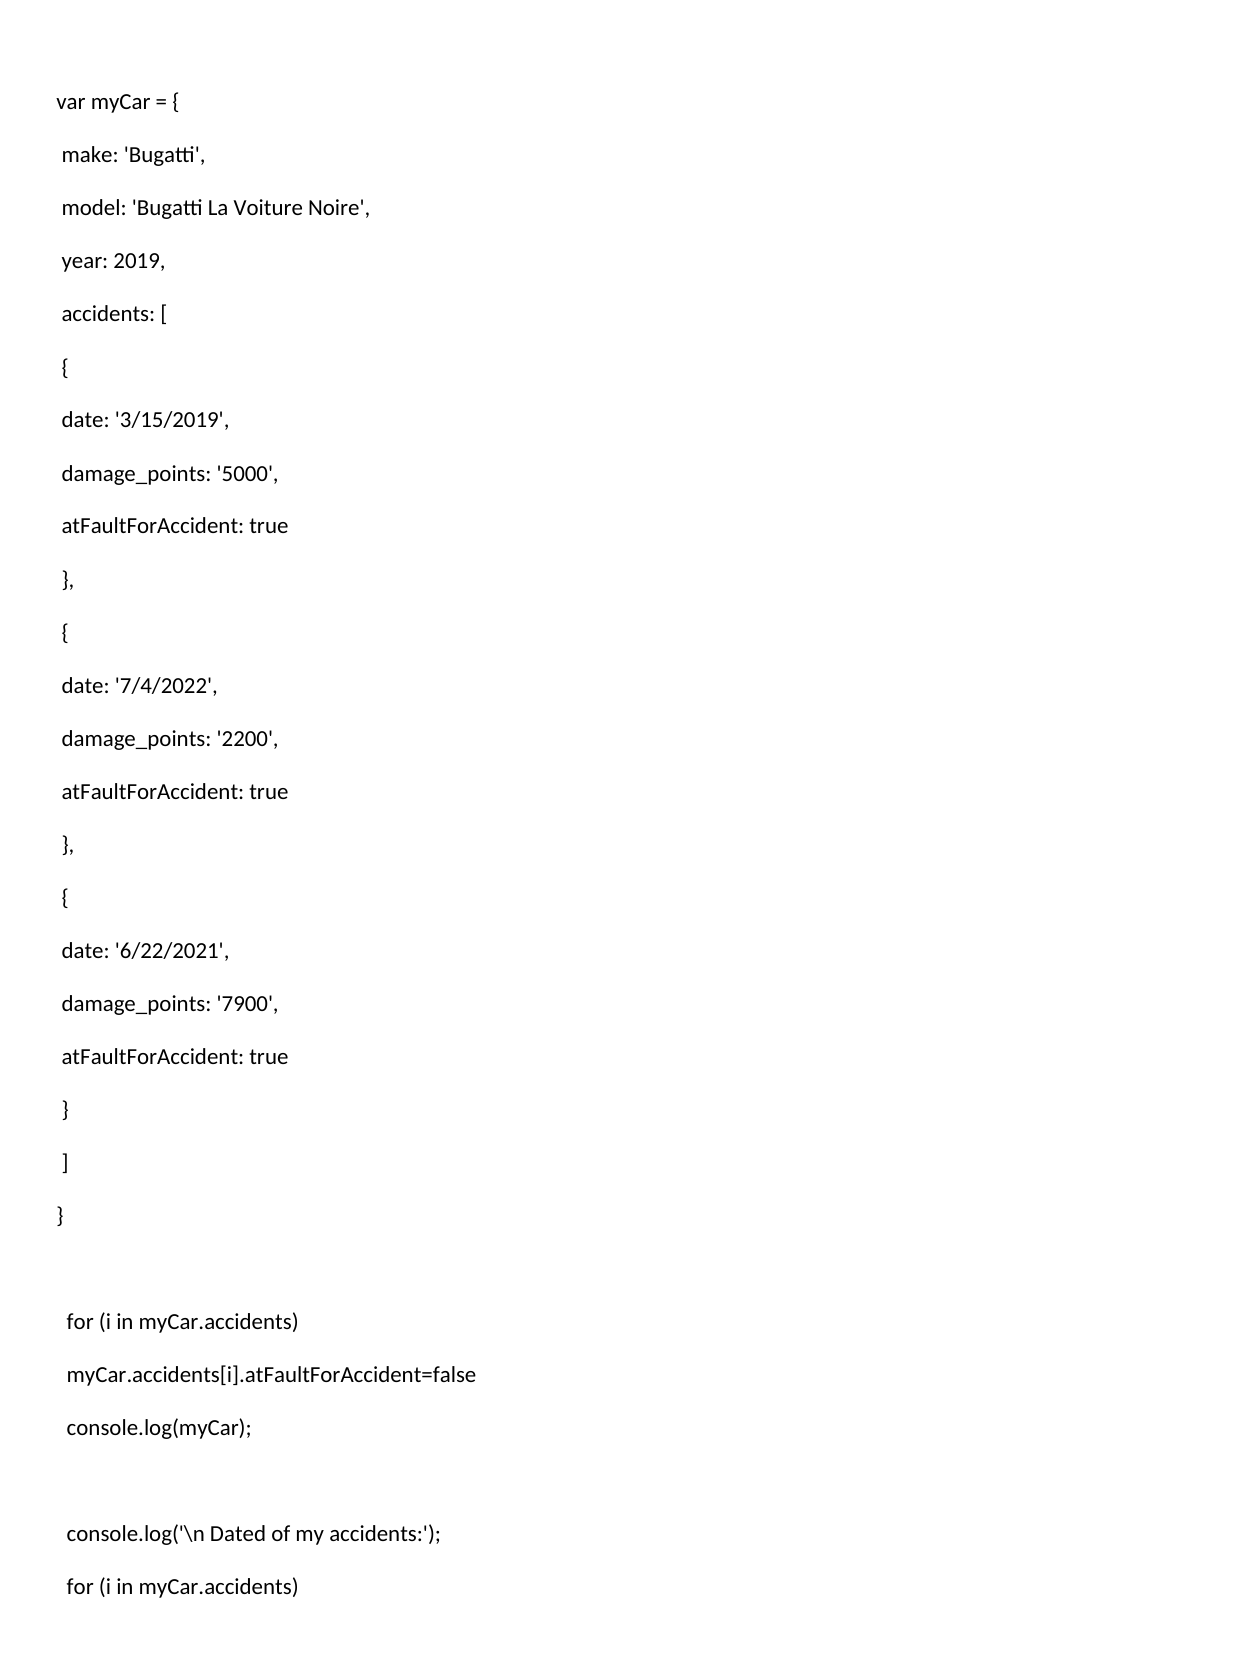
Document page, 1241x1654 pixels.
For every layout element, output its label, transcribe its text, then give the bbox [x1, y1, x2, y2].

text date: '6/22/2021', [56, 936, 1184, 964]
text } [56, 1201, 1184, 1229]
text date: '3/15/2019', [56, 406, 1184, 434]
text }, [56, 565, 1184, 593]
text for (i in myCar.accidents) [56, 1572, 1184, 1600]
text accidents: [ [56, 299, 1184, 328]
text console.log('\n Dated of my accidents:'); [56, 1519, 1184, 1547]
text atFaultForAccident: true [56, 512, 1184, 540]
text { [56, 883, 1184, 911]
text { [56, 618, 1184, 646]
text year: 2019, [56, 247, 1184, 274]
text damage_points: '2200', [56, 724, 1184, 752]
text damage_points: '7900', [56, 989, 1184, 1017]
text var myCar = { [56, 87, 1184, 116]
text { [56, 353, 1184, 381]
text ] [56, 1148, 1184, 1176]
text make: 'Bugatti', [56, 141, 1184, 168]
text atFaultForAccident: true [56, 777, 1184, 805]
text }, [56, 830, 1184, 858]
text model: 'Bugatti La Voiture Noire', [56, 193, 1184, 222]
text myCar.accidents[i].atFaultForAccident=false [56, 1360, 1184, 1388]
text date: '7/4/2022', [56, 671, 1184, 699]
text for (i in myCar.accidents) [56, 1307, 1184, 1335]
text damage_points: '5000', [56, 459, 1184, 487]
text } [56, 1095, 1184, 1123]
text console.log(myCar); [56, 1413, 1184, 1441]
text atFaultForAccident: true [56, 1042, 1184, 1070]
